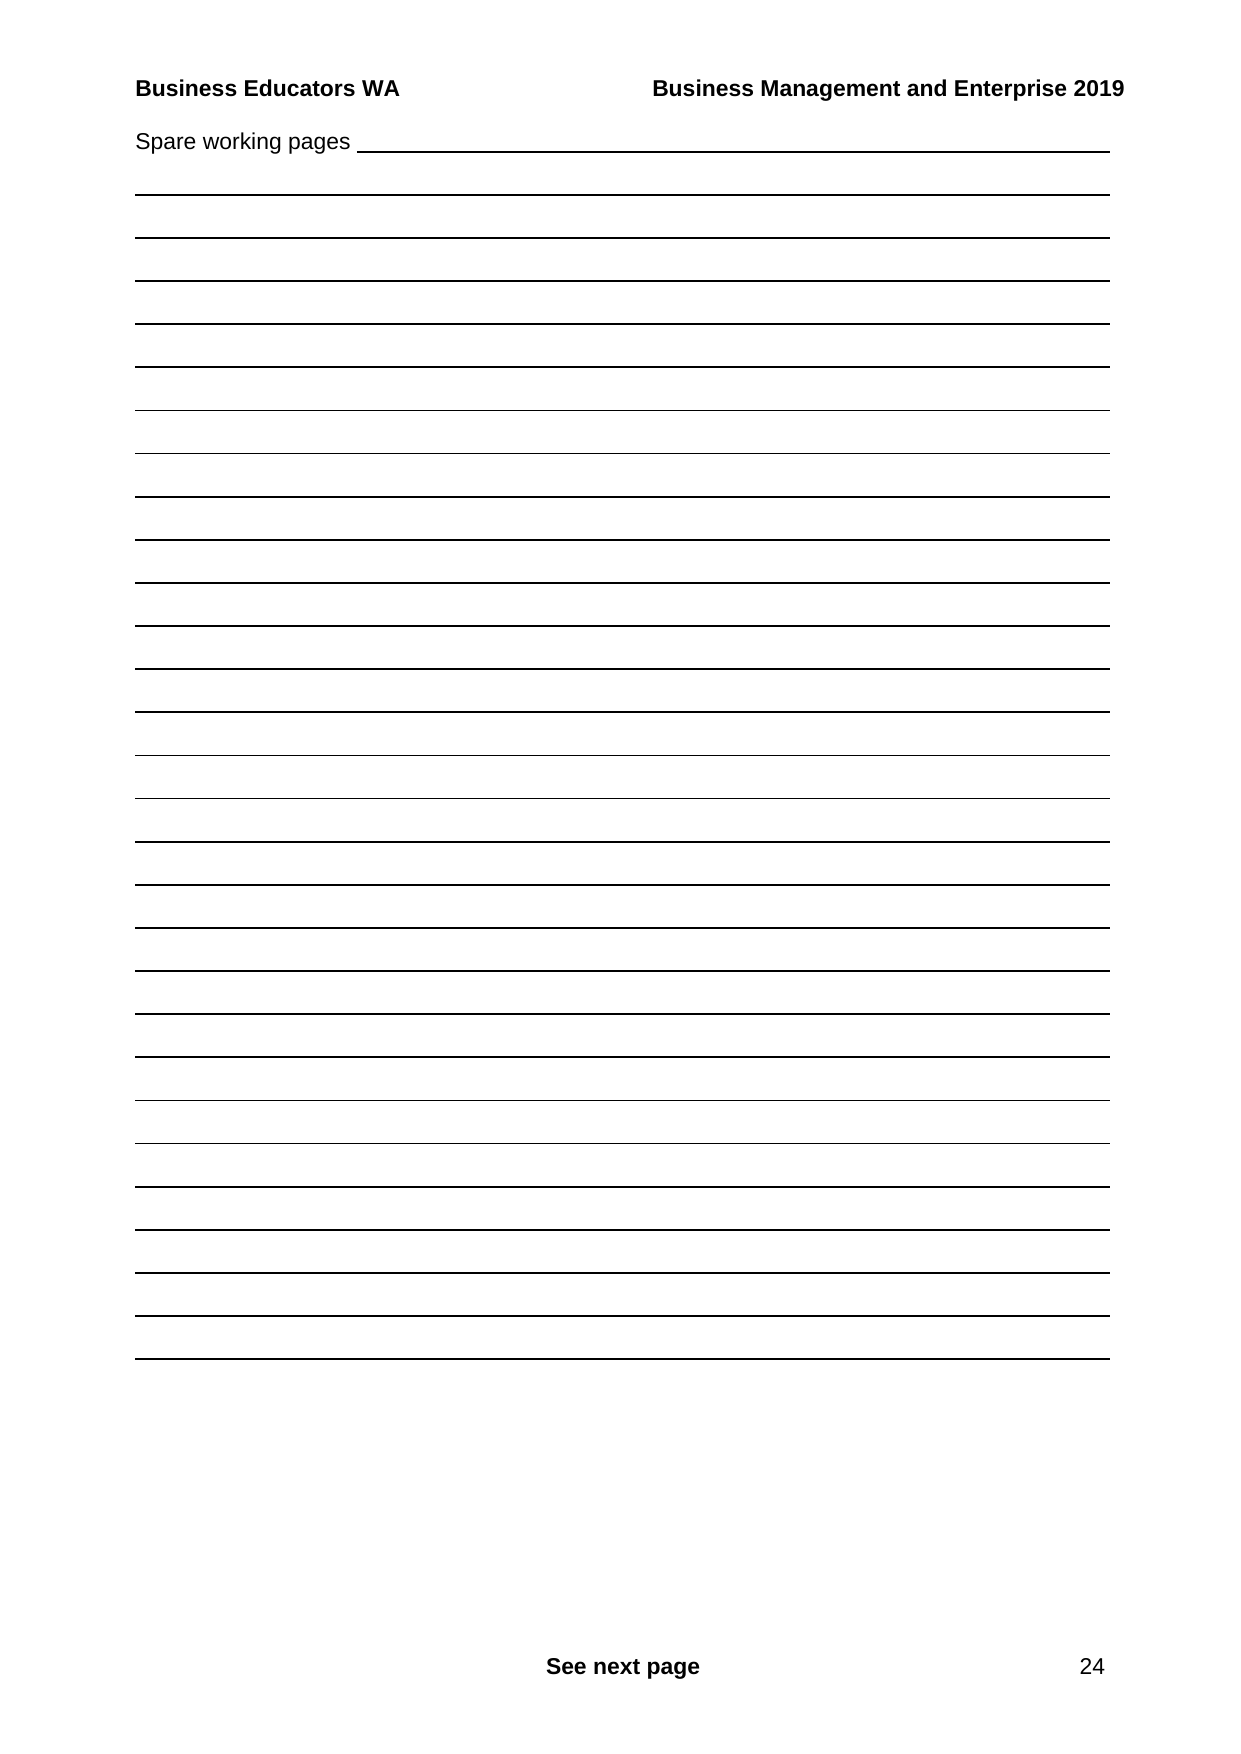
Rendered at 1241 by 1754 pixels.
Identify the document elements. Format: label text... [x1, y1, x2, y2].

text Spare working pages [135, 128, 1105, 154]
